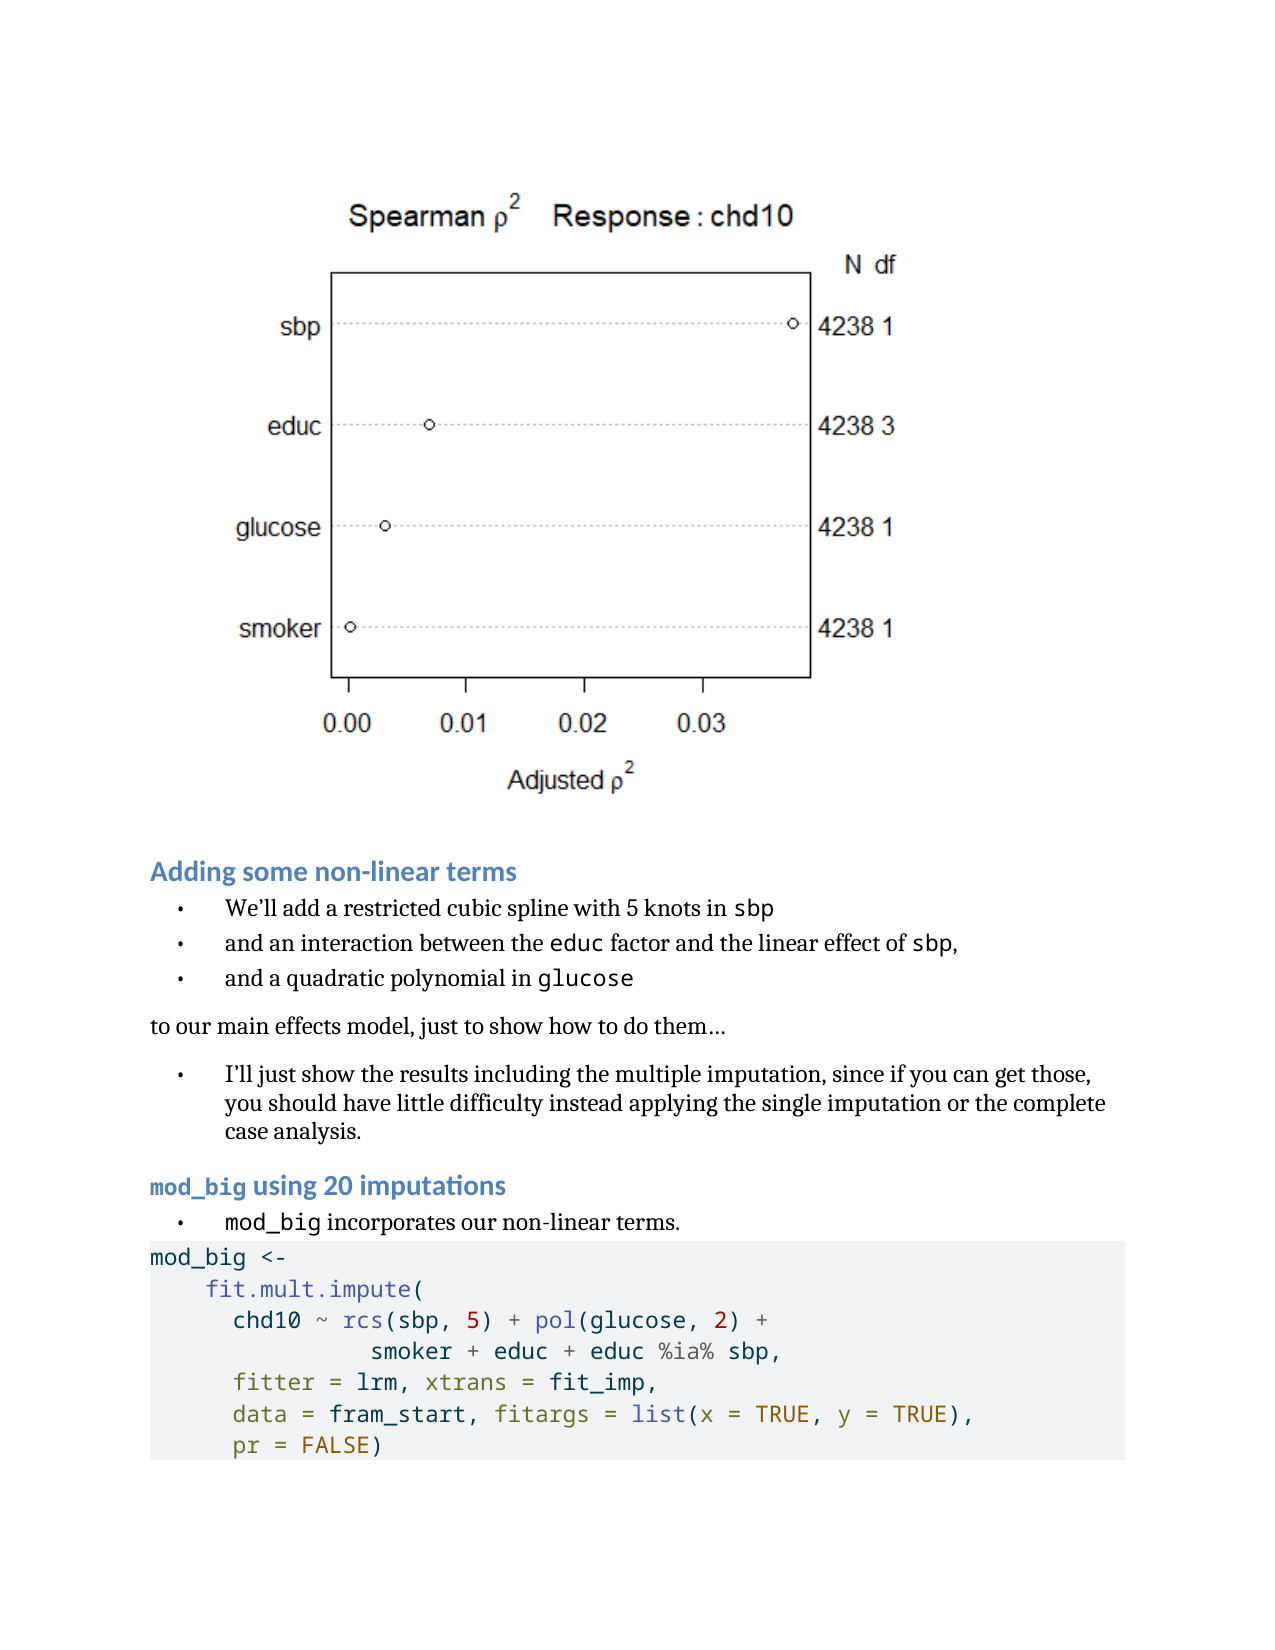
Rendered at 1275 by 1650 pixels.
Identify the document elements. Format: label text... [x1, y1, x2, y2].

text mod_big <- fit.mult.impute( chd10 ~ rcs(sbp, 5) + pol(glucose, 2) + smoker + educ + educ %ia% sbp, fitter = lrm, xtrans = fit_imp, data = fram_start, fitargs = list(x = TRUE, y = TRUE), pr = FALSE) [150, 1241, 1125, 1460]
subtitle Adding some non-linear terms [150, 853, 1125, 888]
list I’ll just show the results including the multiple imputation, since if you can get those, you should have little difficulty instead applying the single imputation or the complete case analysis. [175, 1060, 1125, 1146]
list mod_big incorporates our non-linear terms. [175, 1206, 1125, 1237]
list and an interaction between the educ factor and the linear effect of sbp, [175, 927, 1125, 958]
list We’ll add a restricted cubic spline with 5 knots in sbp [175, 892, 1125, 923]
text to our main effects model, just to show how to do them… [150, 1012, 1125, 1041]
subtitle mod_big using 20 imputations [150, 1167, 1125, 1202]
list and a quadratic polynomial in glucose [175, 962, 1125, 993]
picture [168, 150, 927, 832]
